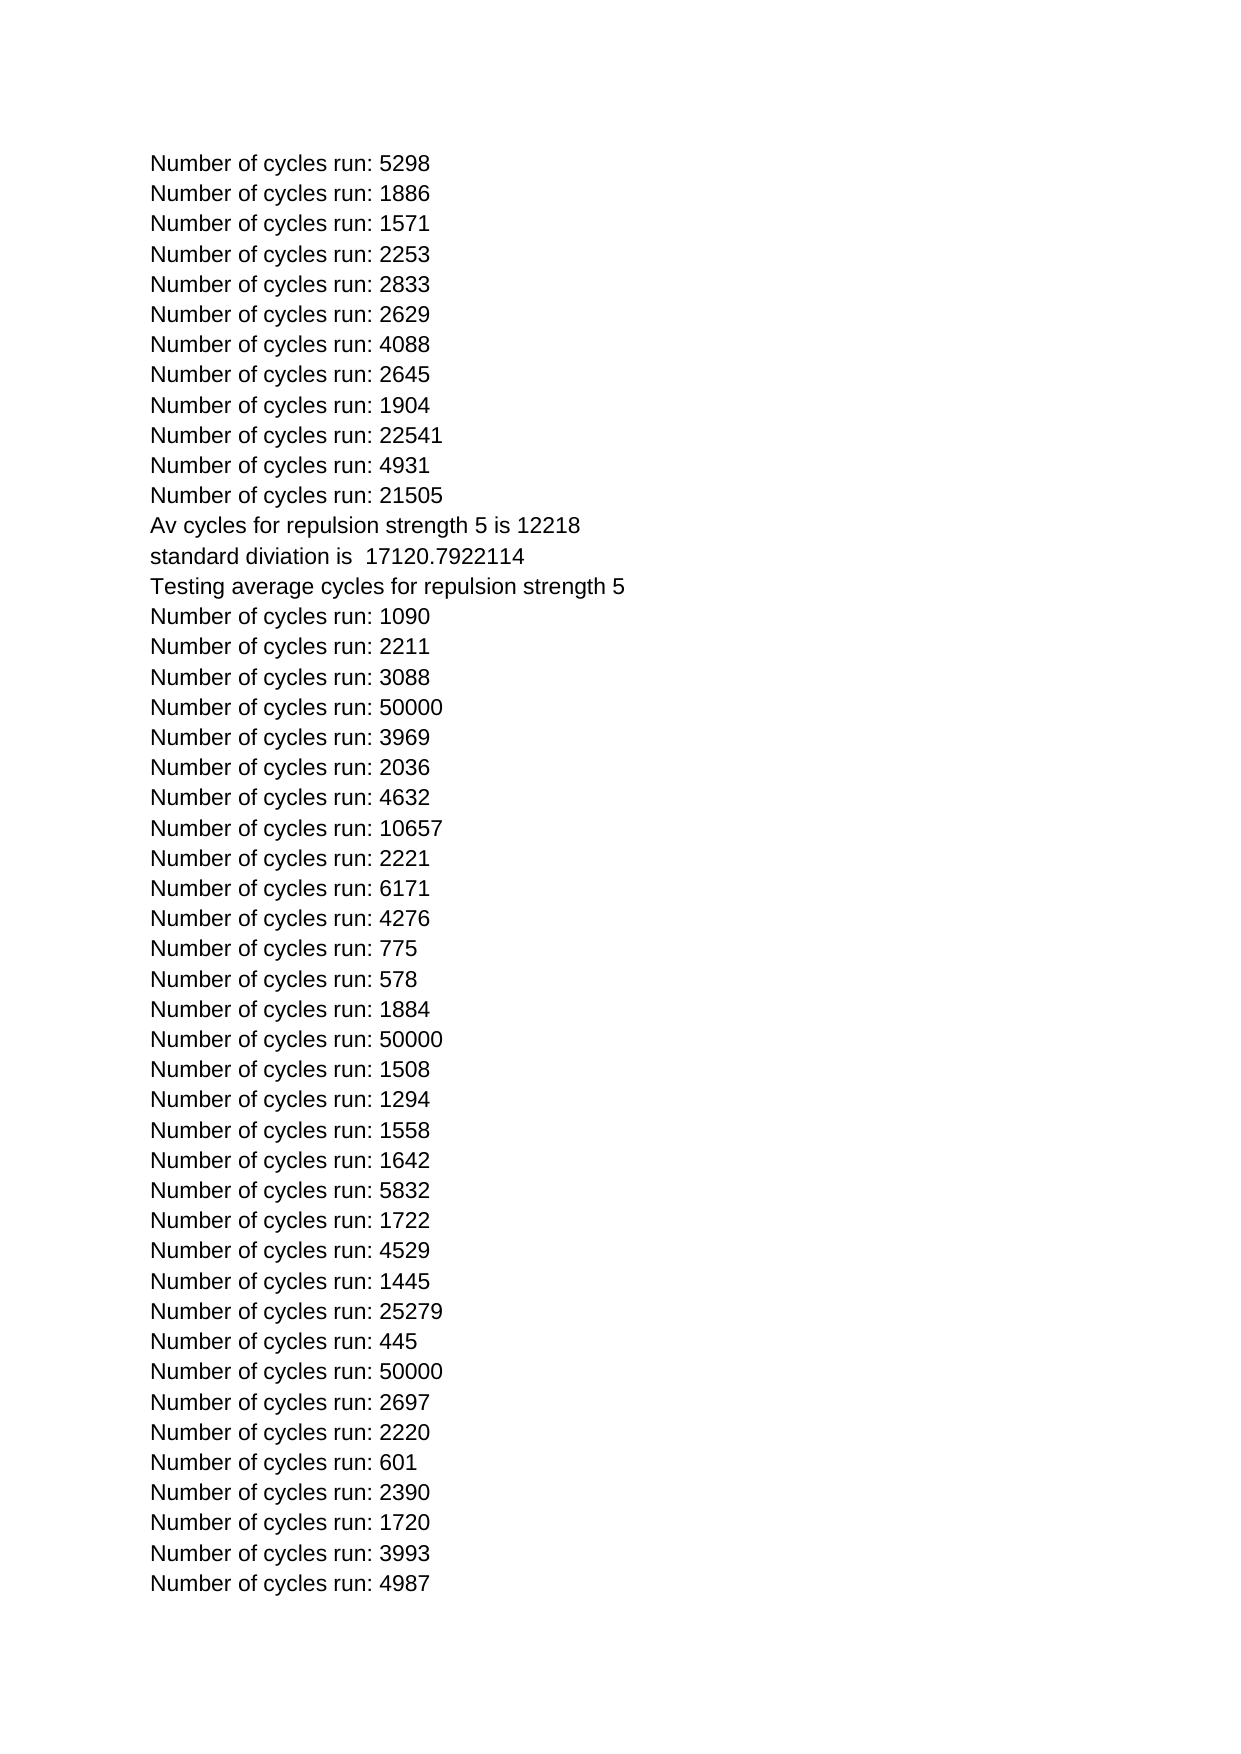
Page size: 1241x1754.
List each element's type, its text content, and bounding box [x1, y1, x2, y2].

text Number of cycles run: 3993 [150, 1539, 1090, 1566]
text Number of cycles run: 3088 [150, 663, 1090, 690]
text Number of cycles run: 2645 [150, 361, 1090, 388]
text Number of cycles run: 1886 [150, 180, 1090, 207]
text Number of cycles run: 2211 [150, 633, 1090, 660]
text Number of cycles run: 4276 [150, 905, 1090, 932]
text Number of cycles run: 50000 [150, 1358, 1090, 1385]
text Number of cycles run: 1558 [150, 1117, 1090, 1143]
text Number of cycles run: 50000 [150, 694, 1090, 720]
text Number of cycles run: 4931 [150, 452, 1090, 478]
text Av cycles for repulsion strength 5 is 12218 [150, 512, 1090, 539]
text Number of cycles run: 5832 [150, 1177, 1090, 1203]
text Number of cycles run: 2697 [150, 1388, 1090, 1415]
text Number of cycles run: 2833 [150, 271, 1090, 297]
text Number of cycles run: 2629 [150, 301, 1090, 327]
text Number of cycles run: 2036 [150, 754, 1090, 781]
text Number of cycles run: 578 [150, 966, 1090, 992]
text Number of cycles run: 21505 [150, 482, 1090, 509]
text Number of cycles run: 1571 [150, 210, 1090, 237]
text Number of cycles run: 1445 [150, 1268, 1090, 1294]
text Number of cycles run: 775 [150, 935, 1090, 962]
text Number of cycles run: 1294 [150, 1086, 1090, 1113]
text Number of cycles run: 2390 [150, 1479, 1090, 1506]
text standard diviation is 17120.7922114 [150, 543, 1090, 569]
text Number of cycles run: 22541 [150, 422, 1090, 448]
text Number of cycles run: 6171 [150, 875, 1090, 901]
text Number of cycles run: 1720 [150, 1509, 1090, 1536]
text Number of cycles run: 4529 [150, 1237, 1090, 1264]
text Number of cycles run: 2221 [150, 845, 1090, 871]
text Number of cycles run: 25279 [150, 1298, 1090, 1324]
text Number of cycles run: 1722 [150, 1207, 1090, 1234]
text Number of cycles run: 445 [150, 1328, 1090, 1354]
text Number of cycles run: 4987 [150, 1570, 1090, 1596]
text Number of cycles run: 601 [150, 1449, 1090, 1475]
text Testing average cycles for repulsion strength 5 [150, 573, 1090, 599]
text Number of cycles run: 4088 [150, 331, 1090, 358]
text Number of cycles run: 1884 [150, 996, 1090, 1022]
text Number of cycles run: 1904 [150, 392, 1090, 418]
text Number of cycles run: 1642 [150, 1147, 1090, 1173]
text Number of cycles run: 2253 [150, 241, 1090, 267]
text Number of cycles run: 10657 [150, 814, 1090, 841]
text Number of cycles run: 1090 [150, 603, 1090, 629]
text Number of cycles run: 3969 [150, 724, 1090, 750]
text Number of cycles run: 4632 [150, 784, 1090, 811]
text Number of cycles run: 50000 [150, 1026, 1090, 1052]
text Number of cycles run: 5298 [150, 150, 1090, 176]
text Number of cycles run: 2220 [150, 1419, 1090, 1445]
text Number of cycles run: 1508 [150, 1056, 1090, 1083]
